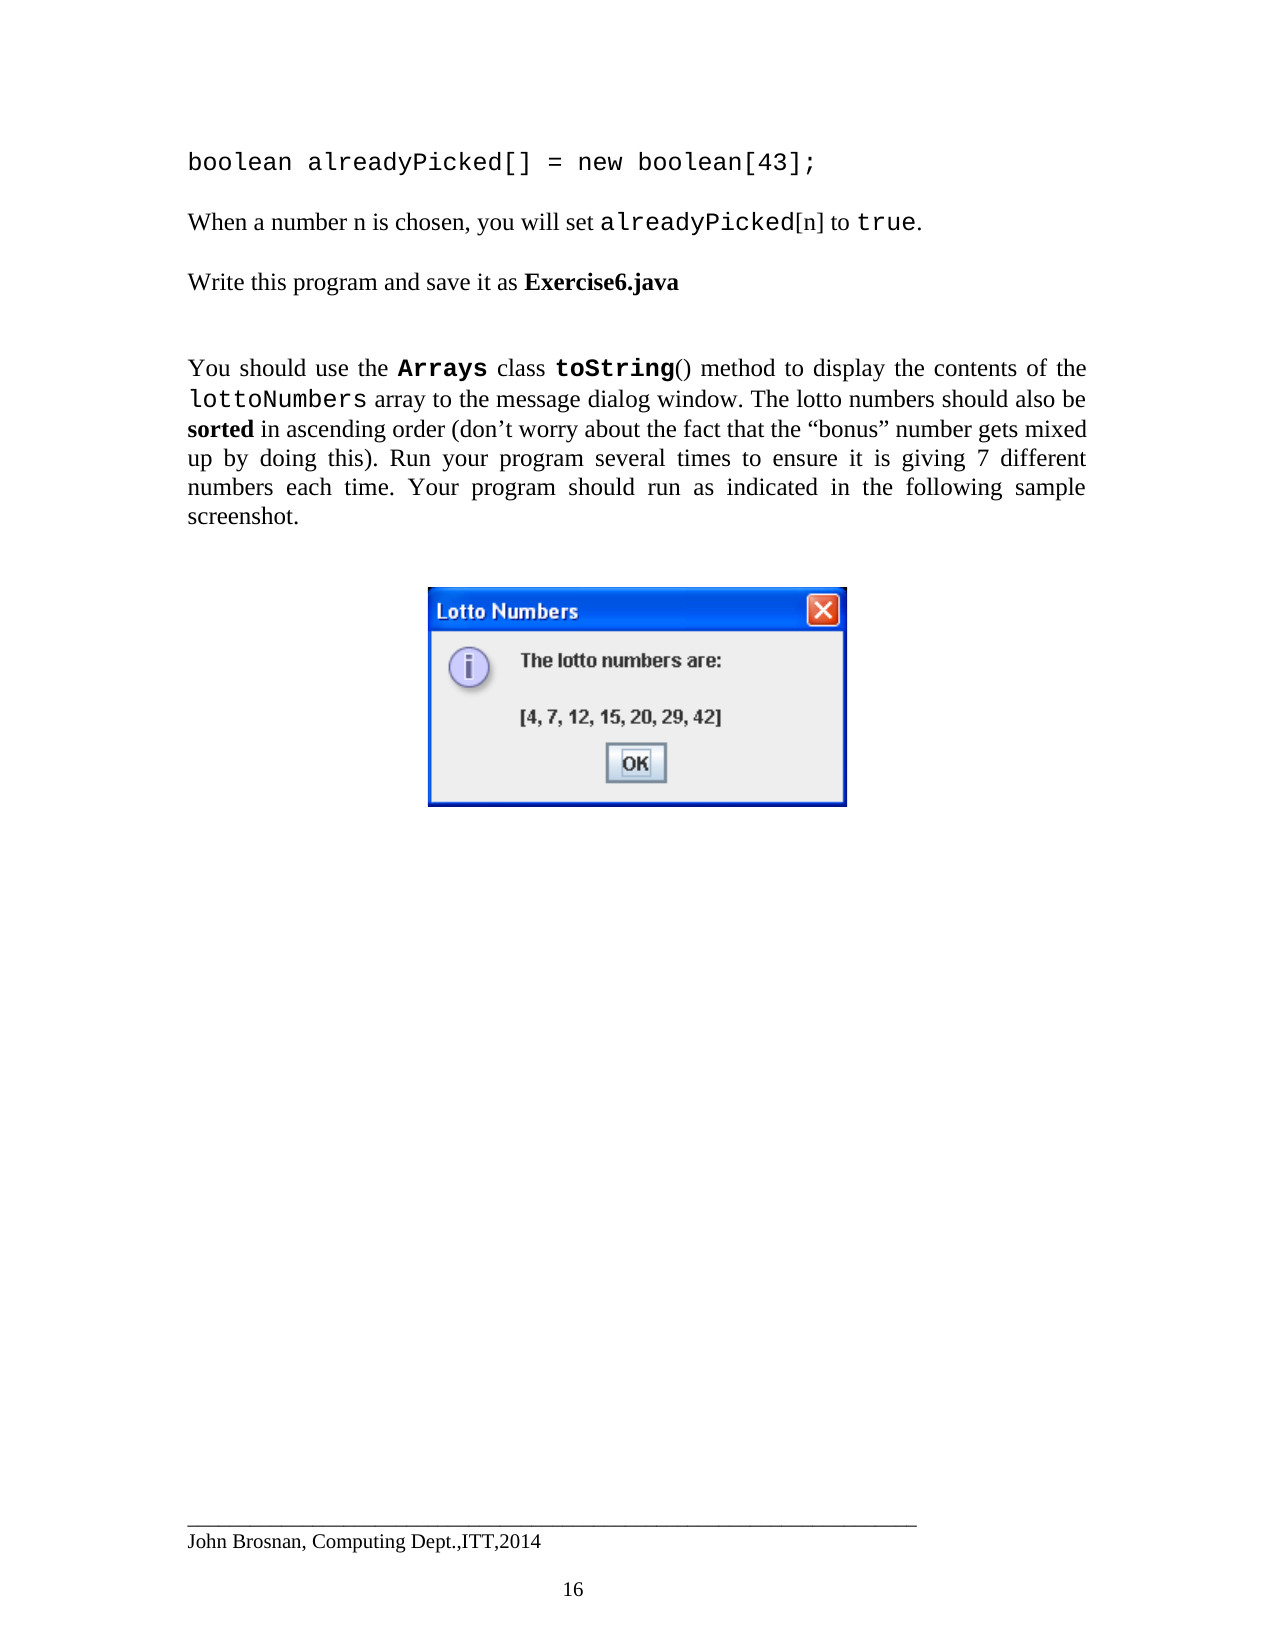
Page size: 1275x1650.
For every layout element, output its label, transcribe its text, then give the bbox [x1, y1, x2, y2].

picture [427, 587, 848, 807]
text When a number n is chosen, you will set alreadyPicked[n] to true. [187, 207, 1087, 238]
text You should use the Arrays class toString() method to display the contents of the lottoNumbers array to the message dialog window. The lotto numbers should also be sorted in ascending order (don’t worry about the fact that the “bonus” number gets mixed up by doing this). Run your program several times to ensure it is giving 7 different numbers each time. Your program should run as indicated in the following sample screenshot. [187, 353, 1087, 529]
text Write this program and save it as Exercise6.java [187, 267, 1087, 295]
text boolean alreadyPicked[] = new boolean[43]; [187, 150, 1087, 178]
